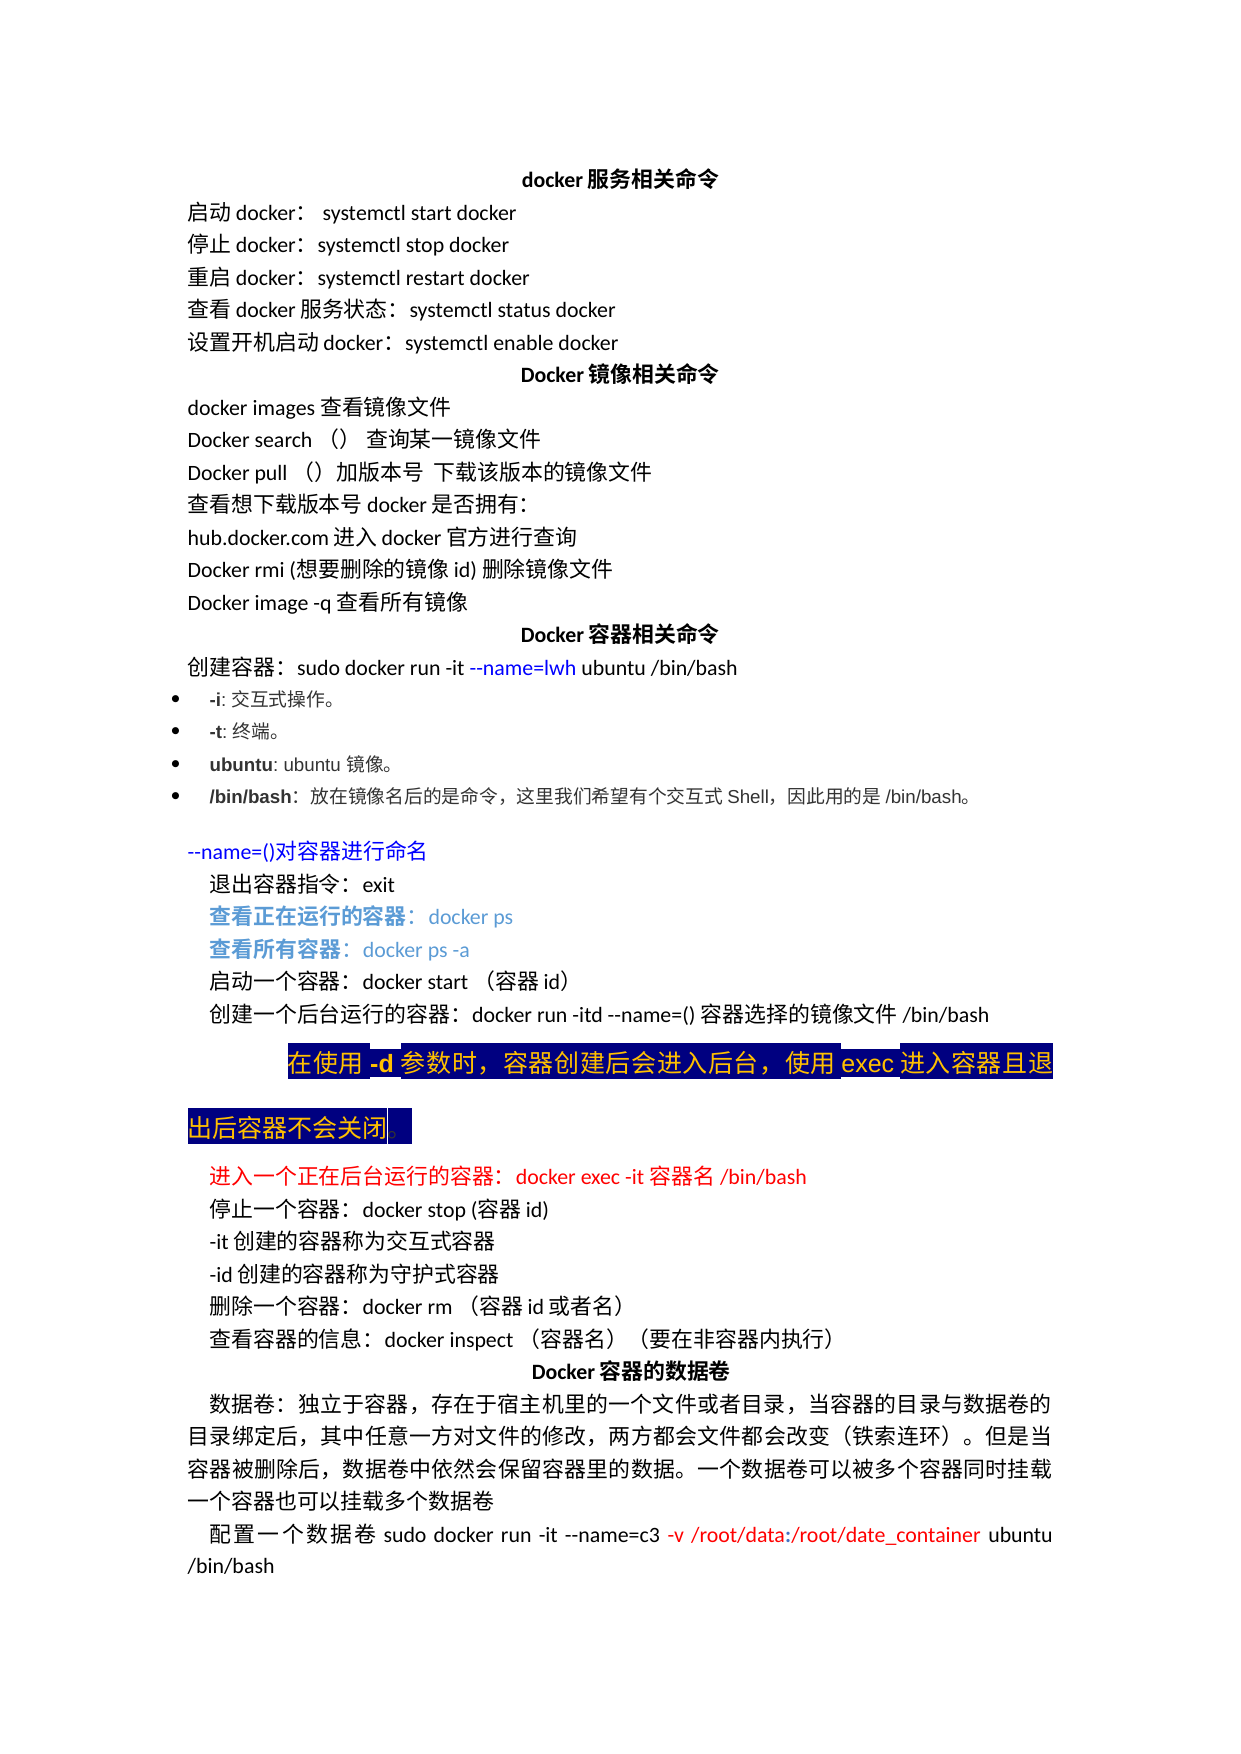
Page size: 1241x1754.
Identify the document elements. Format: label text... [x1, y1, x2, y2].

text 启动docker： systemctl start docker [187, 194, 1053, 227]
text 删除一个容器：docker rm （容器id或者名） [187, 1289, 1053, 1321]
text --name=()对容器进行命名 [187, 834, 1053, 866]
text 创建容器：sudo docker run -it --name=lwh ubuntu /bin/bash [187, 649, 1053, 682]
text 查看容器的信息：docker inspect （容器名）（要在非容器内执行） [187, 1321, 1053, 1354]
text 重启docker：systemctl restart docker [187, 259, 1053, 292]
text 创建一个后台运行的容器：docker run -itd --name=() 容器选择的镜像文件 /bin/bash [187, 996, 1053, 1029]
text hub.docker.com进入docker官方进行查询 [187, 519, 1053, 552]
text docker服务相关命令 [187, 162, 1053, 194]
text 进入一个正在后台运行的容器：docker exec -it 容器名 /bin/bash [187, 1159, 1053, 1191]
text Docker pull （）加版本号 下载该版本的镜像文件 [187, 454, 1053, 487]
text 设置开机启动docker：systemctl enable docker [187, 324, 1053, 357]
list -t: 终端。 [172, 714, 1053, 747]
text 退出容器指令：exit [187, 866, 1053, 899]
text 启动一个容器：docker start （容器id） [187, 964, 1053, 996]
text Docker image -q 查看所有镜像 [187, 584, 1053, 617]
text 查看正在运行的容器：docker ps [187, 899, 1053, 931]
text 配置一个数据卷sudo docker run -it --name=c3 -v /root/data:/root/date_container ubuntu /bin/bash [187, 1516, 1053, 1581]
text 查看想下载版本号docker是否拥有： [187, 487, 1053, 519]
text Docker容器相关命令 [187, 617, 1053, 649]
text 查看所有容器：docker ps -a [187, 931, 1053, 964]
text Docker容器的数据卷 [187, 1354, 1053, 1386]
text Docker rmi (想要删除的镜像id) 删除镜像文件 [187, 552, 1053, 584]
text 查看docker服务状态：systemctl status docker [187, 292, 1053, 324]
text 停止一个容器：docker stop (容器id) [187, 1191, 1053, 1224]
list ubuntu: ubuntu 镜像。 [172, 747, 1053, 779]
text -id创建的容器称为守护式容器 [187, 1256, 1053, 1289]
text docker images 查看镜像文件 [187, 389, 1053, 422]
list -i: 交互式操作。 [172, 682, 1053, 714]
list /bin/bash：放在镜像名后的是命令，这里我们希望有个交互式 Shell，因此用的是 /bin/bash。 [172, 779, 1053, 812]
text 停止docker：systemctl stop docker [187, 227, 1053, 259]
text Docker search （） 查询某一镜像文件 [187, 422, 1053, 454]
text 在使用 -d 参数时，容器创建后会进入后台，使用exec进入容器且退出后容器不会关闭。 [187, 1029, 1053, 1159]
text Docker镜像相关命令 [187, 357, 1053, 389]
text -it创建的容器称为交互式容器 [187, 1224, 1053, 1256]
text 数据卷：独立于容器，存在于宿主机里的一个文件或者目录，当容器的目录与数据卷的目录绑定后，其中任意一方对文件的修改，两方都会文件都会改变（铁索连环）。但是当容器被删除后，数据卷中依然会保留容器里的数据。一个数据卷可以被多个容器同时挂载，一个容器也可以挂载多个数据卷 [187, 1386, 1053, 1516]
